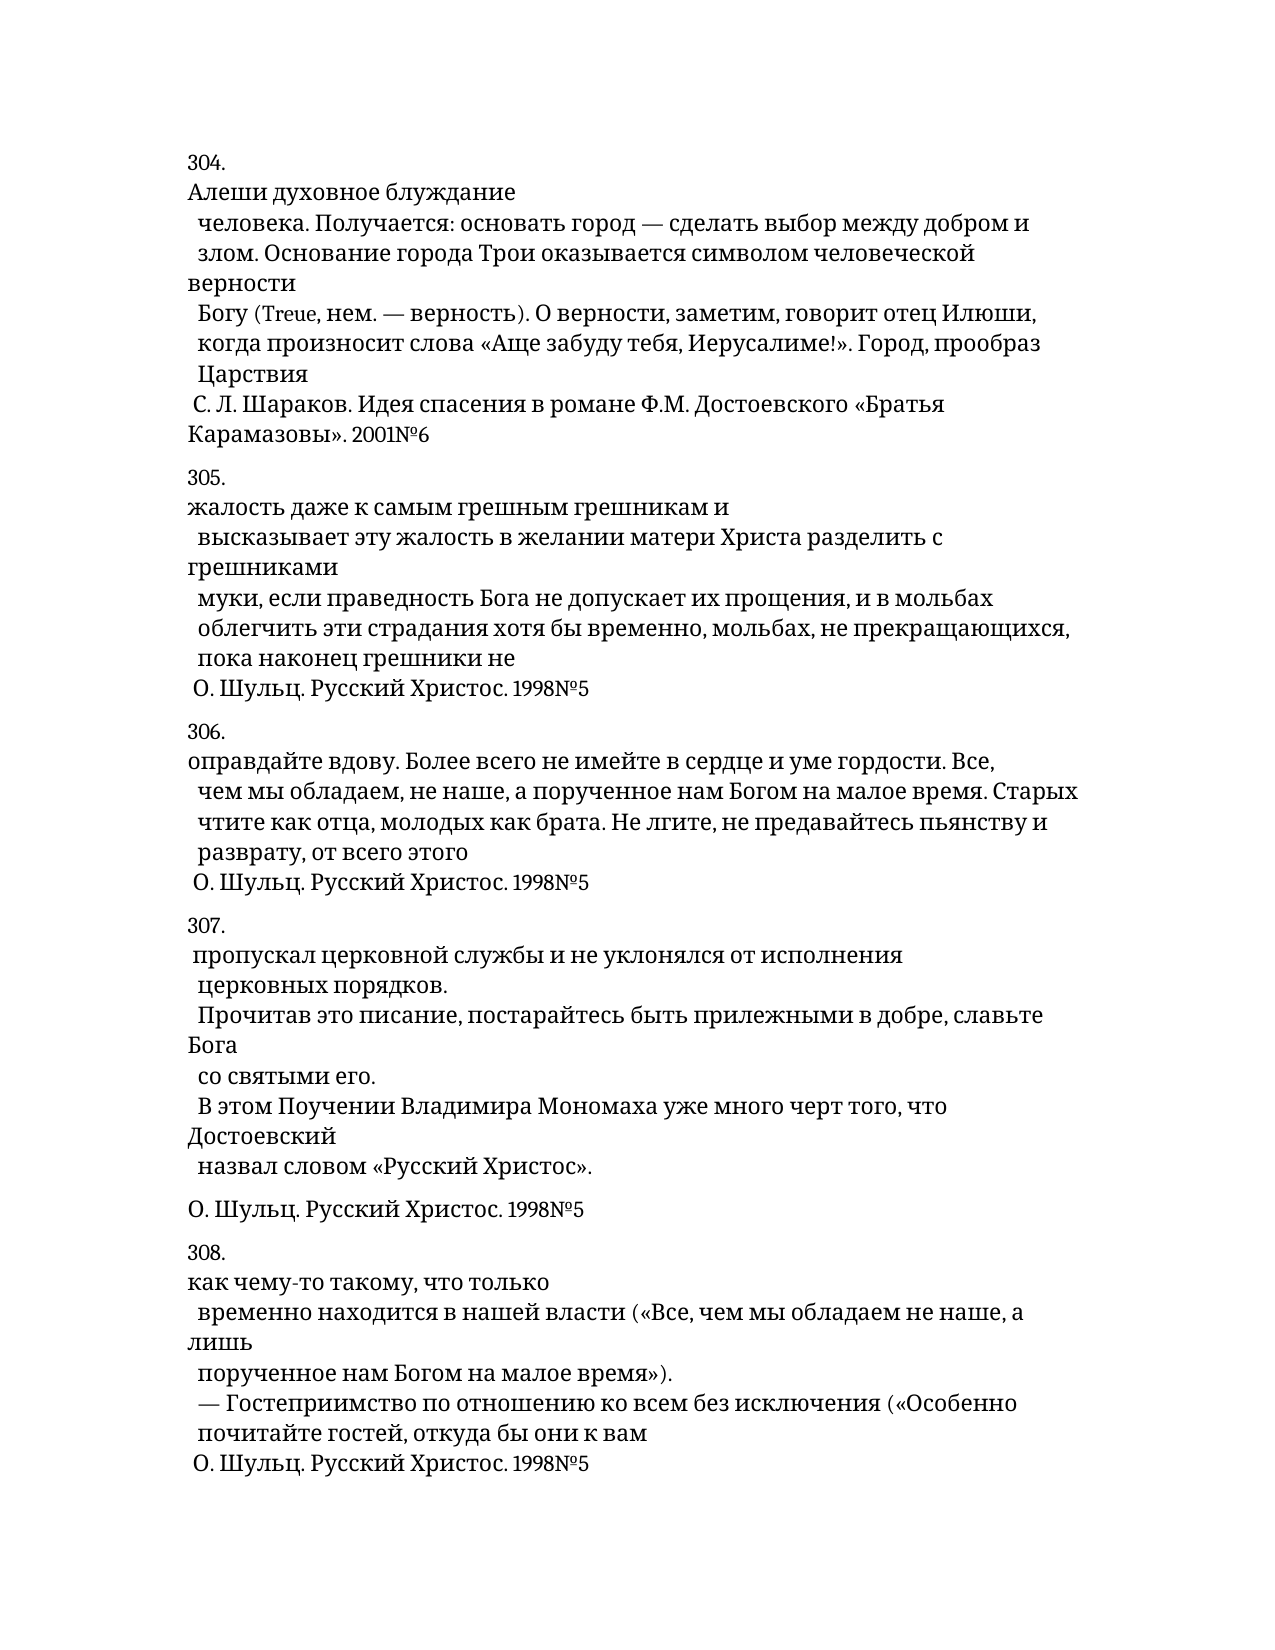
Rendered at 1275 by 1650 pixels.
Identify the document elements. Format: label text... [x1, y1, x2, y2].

text 307. пропускал церковной службы и не уклонялся от исполнения церковных порядков. Прочитав это писание, постарайтесь быть прилежными в добре, славьте Бога со святыми его. В этом Поучении Владимира Мономаха уже много черт того, что Достоевский назвал словом «Русский Христос». [187, 912, 1087, 1181]
text 306. оправдайте вдову. Более всего не имейте в сердце и уме гордости. Все, чем мы обладаем, не наше, а порученное нам Богом на малое время. Старых чтите как отца, молодых как брата. Не лгите, не предавайтесь пьянству и разврату, от всего этого О. Шульц. Русский Христос. 1998№5 [187, 719, 1087, 896]
text О. Шульц. Русский Христос. 1998№5 [187, 1197, 1087, 1223]
text 308. как чему-то такому, что только временно находится в нашей власти («Все, чем мы обладаем не наше, а лишь порученное нам Богом на малое время»). — Гостеприимство по отношению ко всем без исключения («Особенно почитайте гостей, откуда бы они к вам О. Шульц. Русский Христос. 1998№5 [187, 1239, 1087, 1477]
text 305. жалость даже к самым грешным грешникам и высказывает эту жалость в желании матери Христа разделить с грешниками муки, если праведность Бога не допускает их прощения, и в мольбах облегчить эти страдания хотя бы временно, мольбах, не прекращающихся, пока наконец грешники не О. Шульц. Русский Христос. 1998№5 [187, 464, 1087, 702]
text 304. Алеши духовное блуждание человека. Получается: основать город — сделать выбор между добром и злом. Основание города Трои оказывается символом человеческой верности Богу (Treue, нем. — верность). О верности, заметим, говорит отец Илюши, когда произносит слова «Аще забуду тебя, Иерусалиме!». Город, прообраз Царствия С. Л. Шараков. Идея спасения в романе Ф.М. Достоевского «Братья Карамазовы». 2001№6 [187, 150, 1087, 448]
